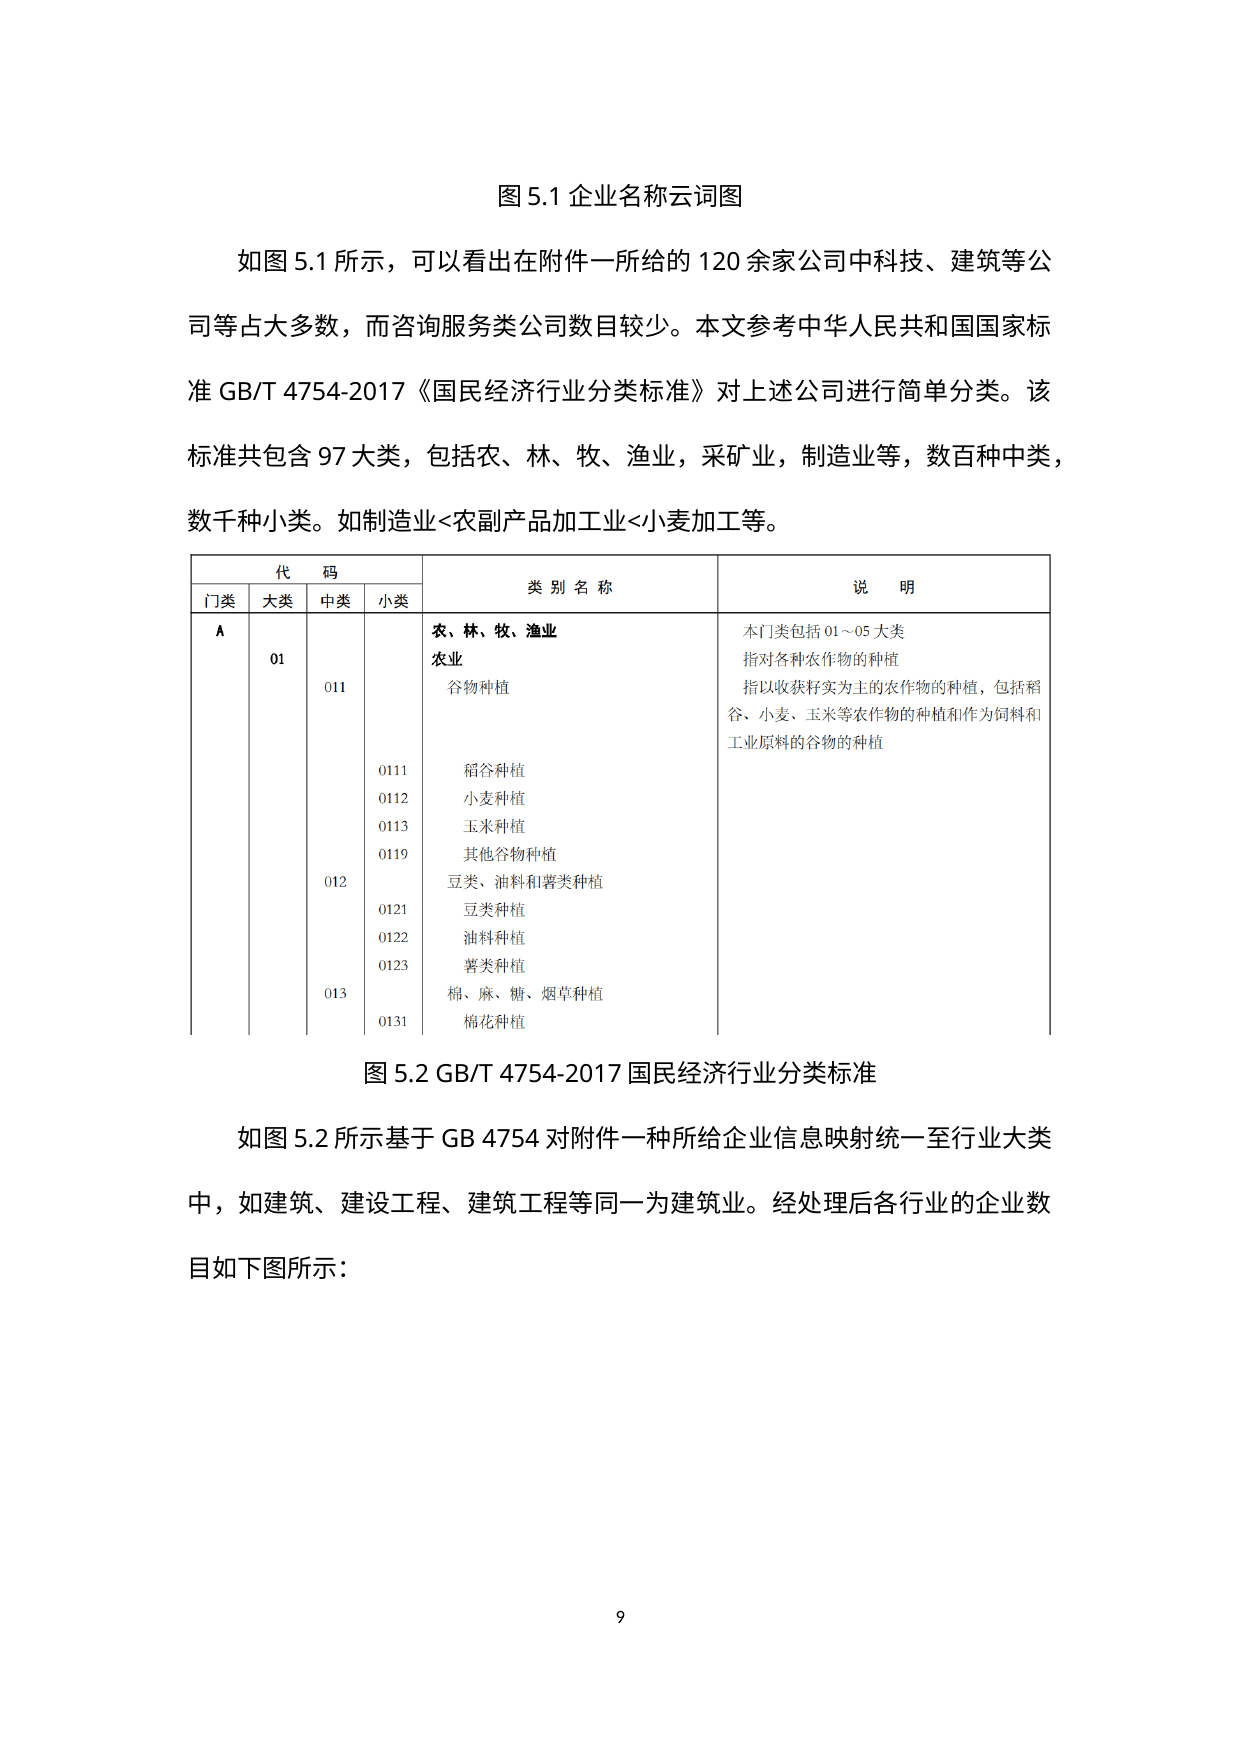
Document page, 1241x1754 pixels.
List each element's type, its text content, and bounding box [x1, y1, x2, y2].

text 如图5.1所示，可以看出在附件一所给的120余家公司中科技、建筑等公司等占大多数，而咨询服务类公司数目较少。本文参考中华人民共和国国家标准GB/T 4754-2017《国民经济行业分类标准》对上述公司进行简单分类。该标准共包含97大类，包括农、林、牧、渔业，采矿业，制造业等，数百种中类，数千种小类。如制造业<农副产品加工业<小麦加工等。 [187, 227, 1053, 552]
text 图5.2 GB/T 4754-2017国民经济行业分类标准 [187, 1039, 1053, 1104]
text 如图5.2所示基于GB 4754对附件一种所给企业信息映射统一至行业大类中，如建筑、建设工程、建筑工程等同一为建筑业。经处理后各行业的企业数目如下图所示： [187, 1104, 1053, 1299]
picture [187, 552, 1053, 1035]
text 图5.1 企业名称云词图 [187, 162, 1053, 227]
